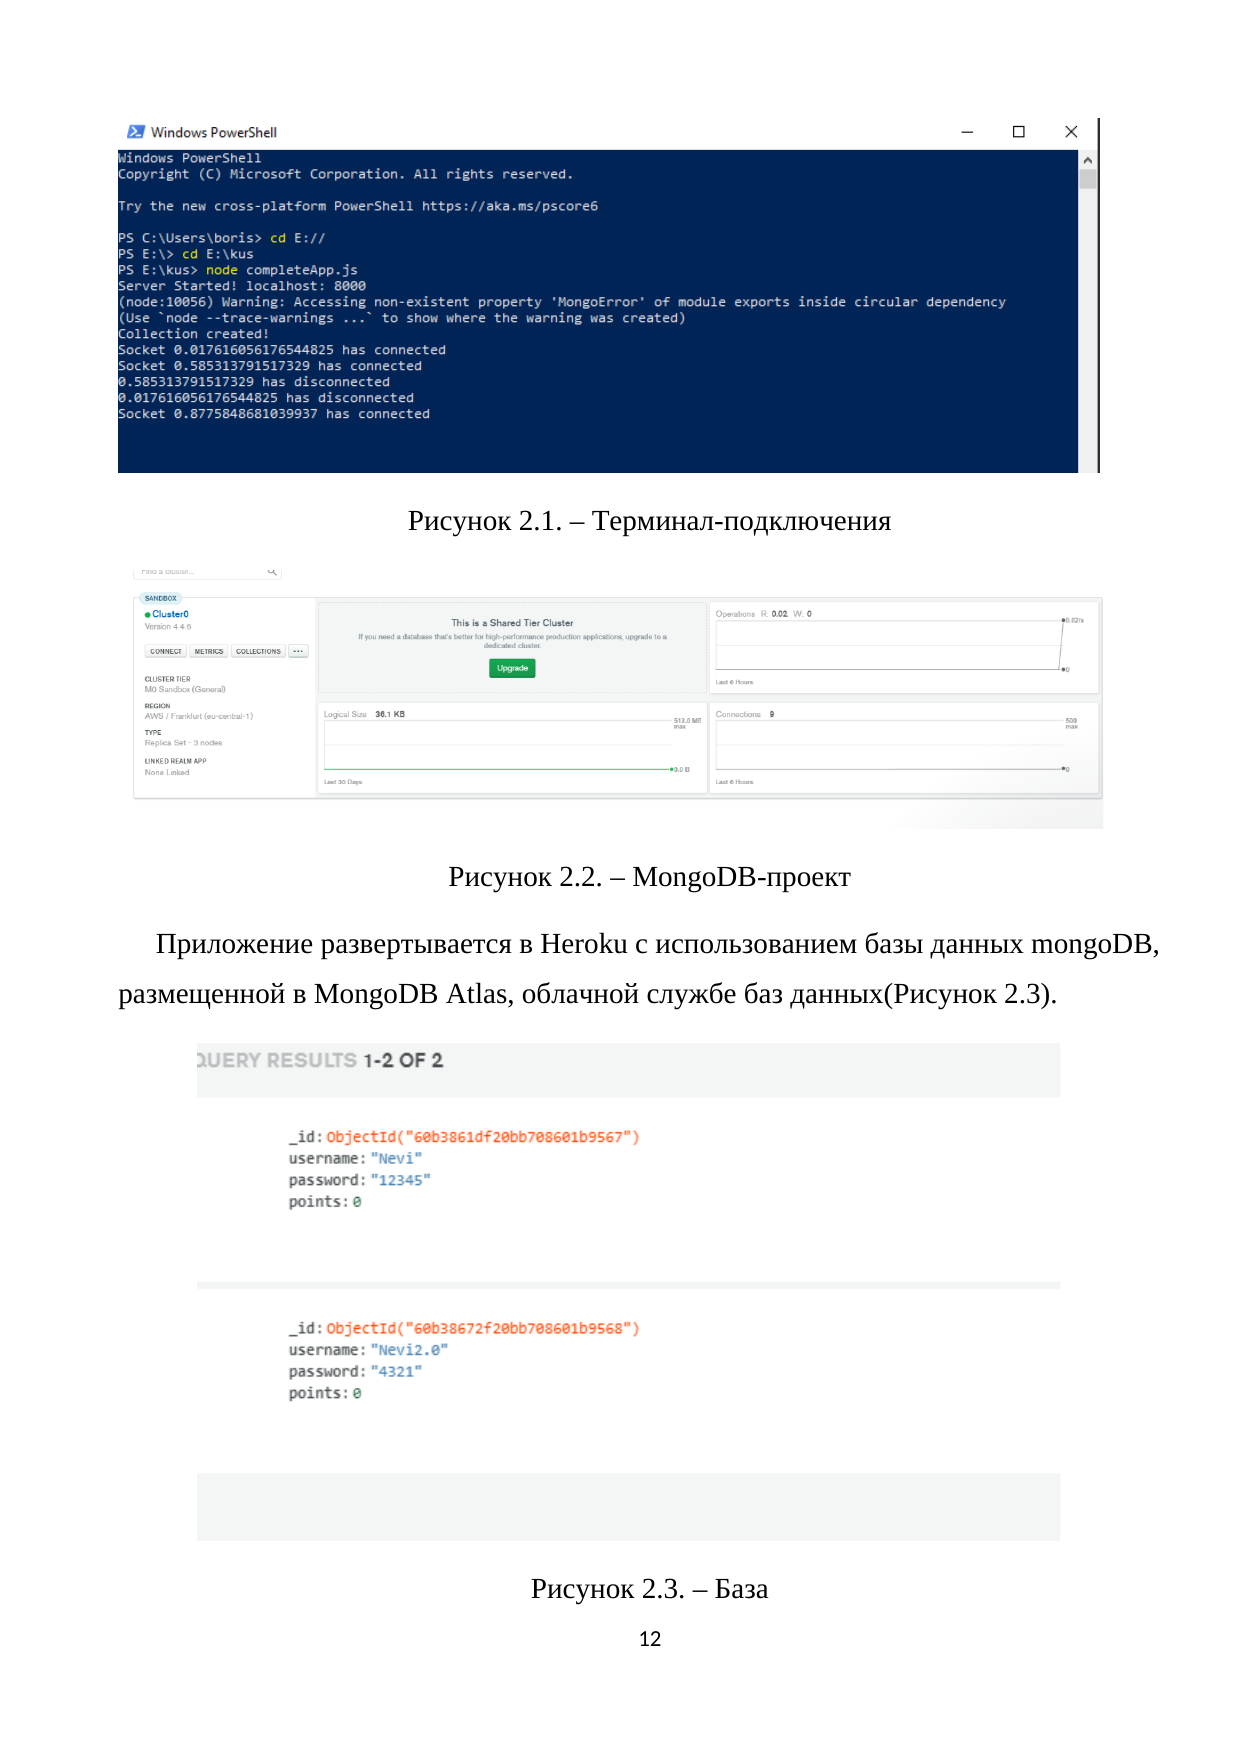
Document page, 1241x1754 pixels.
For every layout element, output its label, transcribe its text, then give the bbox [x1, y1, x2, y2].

text Рисунок 2.3. – База [118, 1571, 1181, 1605]
picture [197, 1043, 1061, 1541]
text Приложение развертывается в Heroku с использованием базы данных mongoDB, размещенной в MongoDB Atlas, облачной службе баз данных(Рисунок 2.3). [118, 926, 1181, 1010]
picture [118, 570, 1104, 829]
text Рисунок 2.2. – MongoDB-проект [118, 859, 1181, 892]
picture [118, 118, 1100, 473]
text Рисунок 2.1. – Терминал-подключения [118, 503, 1181, 537]
